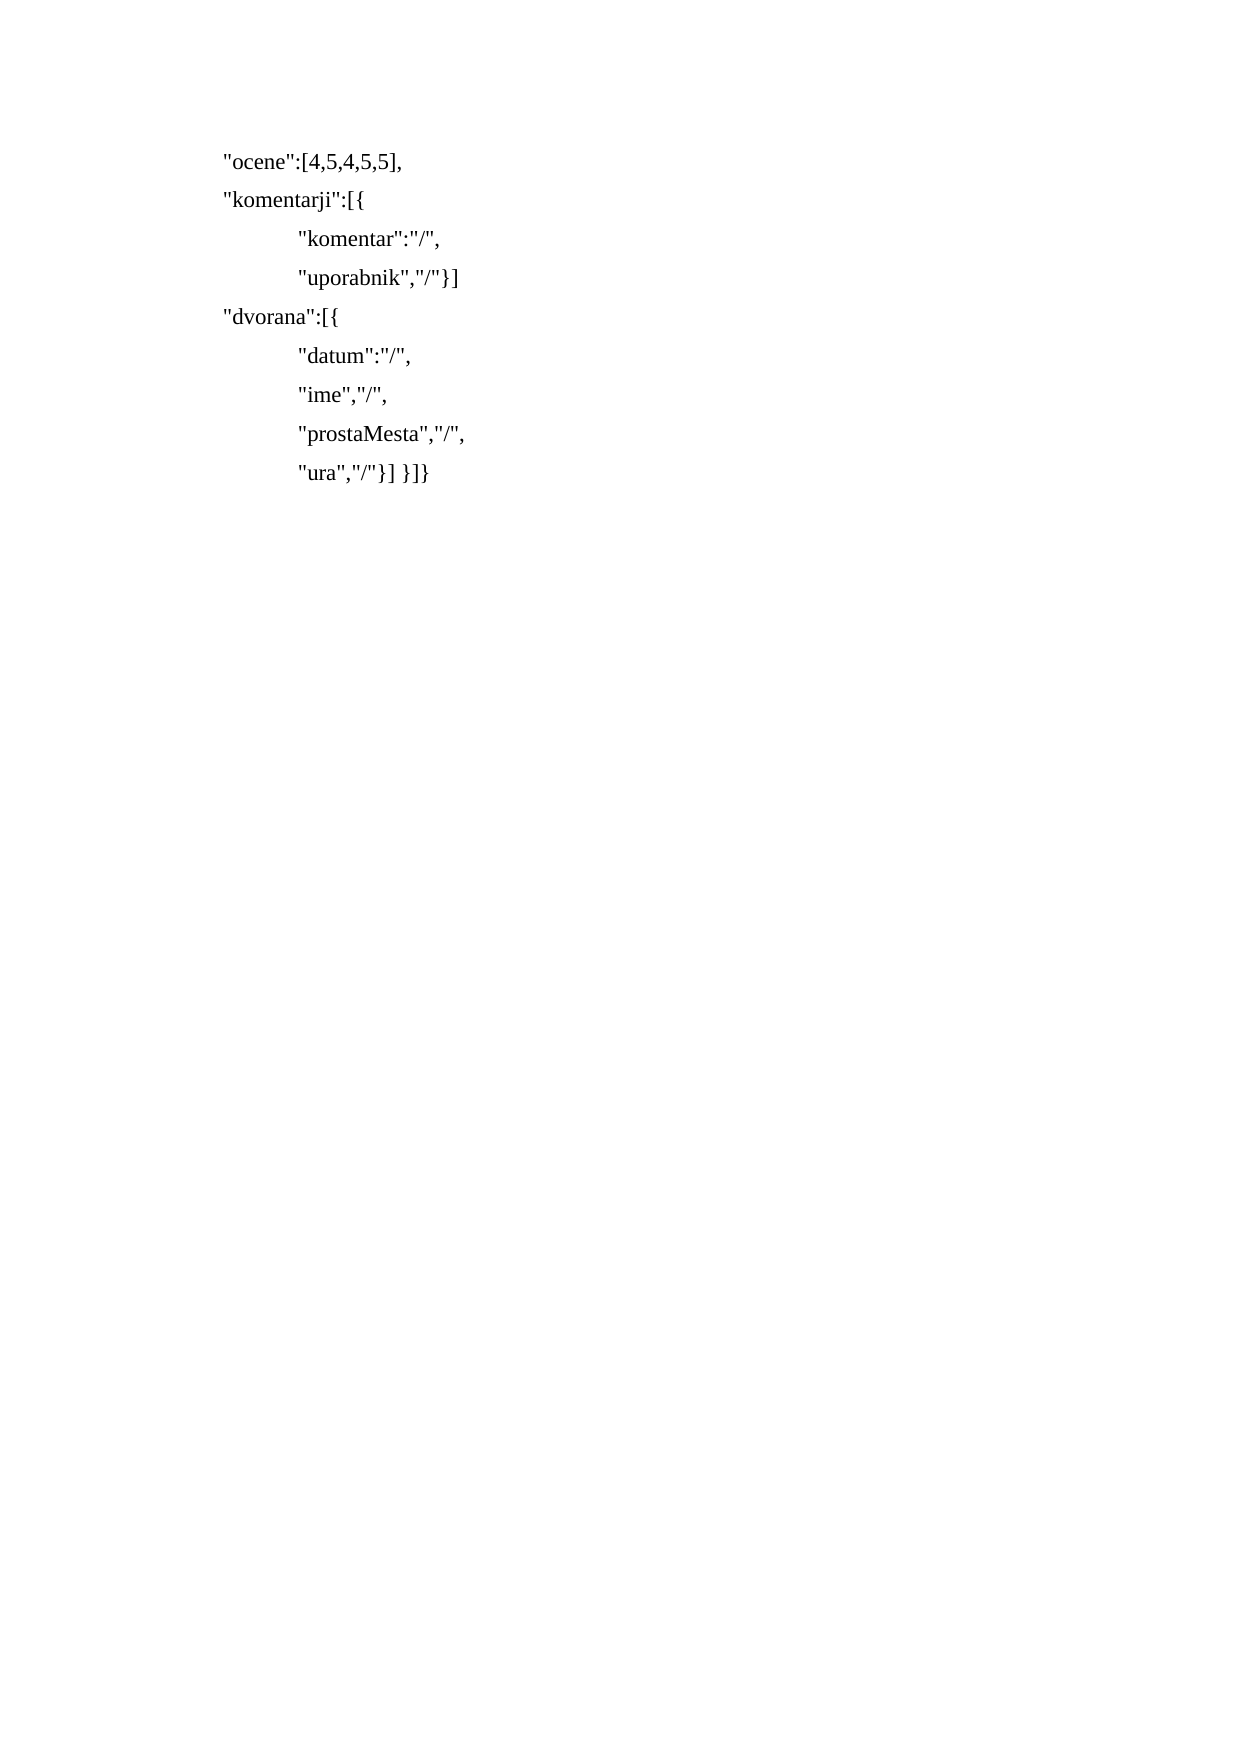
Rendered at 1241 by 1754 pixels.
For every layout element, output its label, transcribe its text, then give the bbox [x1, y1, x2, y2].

text "prostaMesta","/", [223, 420, 1092, 446]
text "komentarji":[{ [148, 187, 1092, 213]
text "uporabnik","/"}] [223, 264, 1092, 291]
text "dvorana":[{ [148, 303, 1092, 329]
text "ime","/", [223, 381, 1092, 407]
text "komentar":"/", [223, 225, 1092, 252]
text "datum":"/", [223, 342, 1092, 368]
text "ocene":[4,5,4,5,5], [148, 148, 1092, 174]
text "ura","/"}] }]} [223, 458, 1092, 485]
